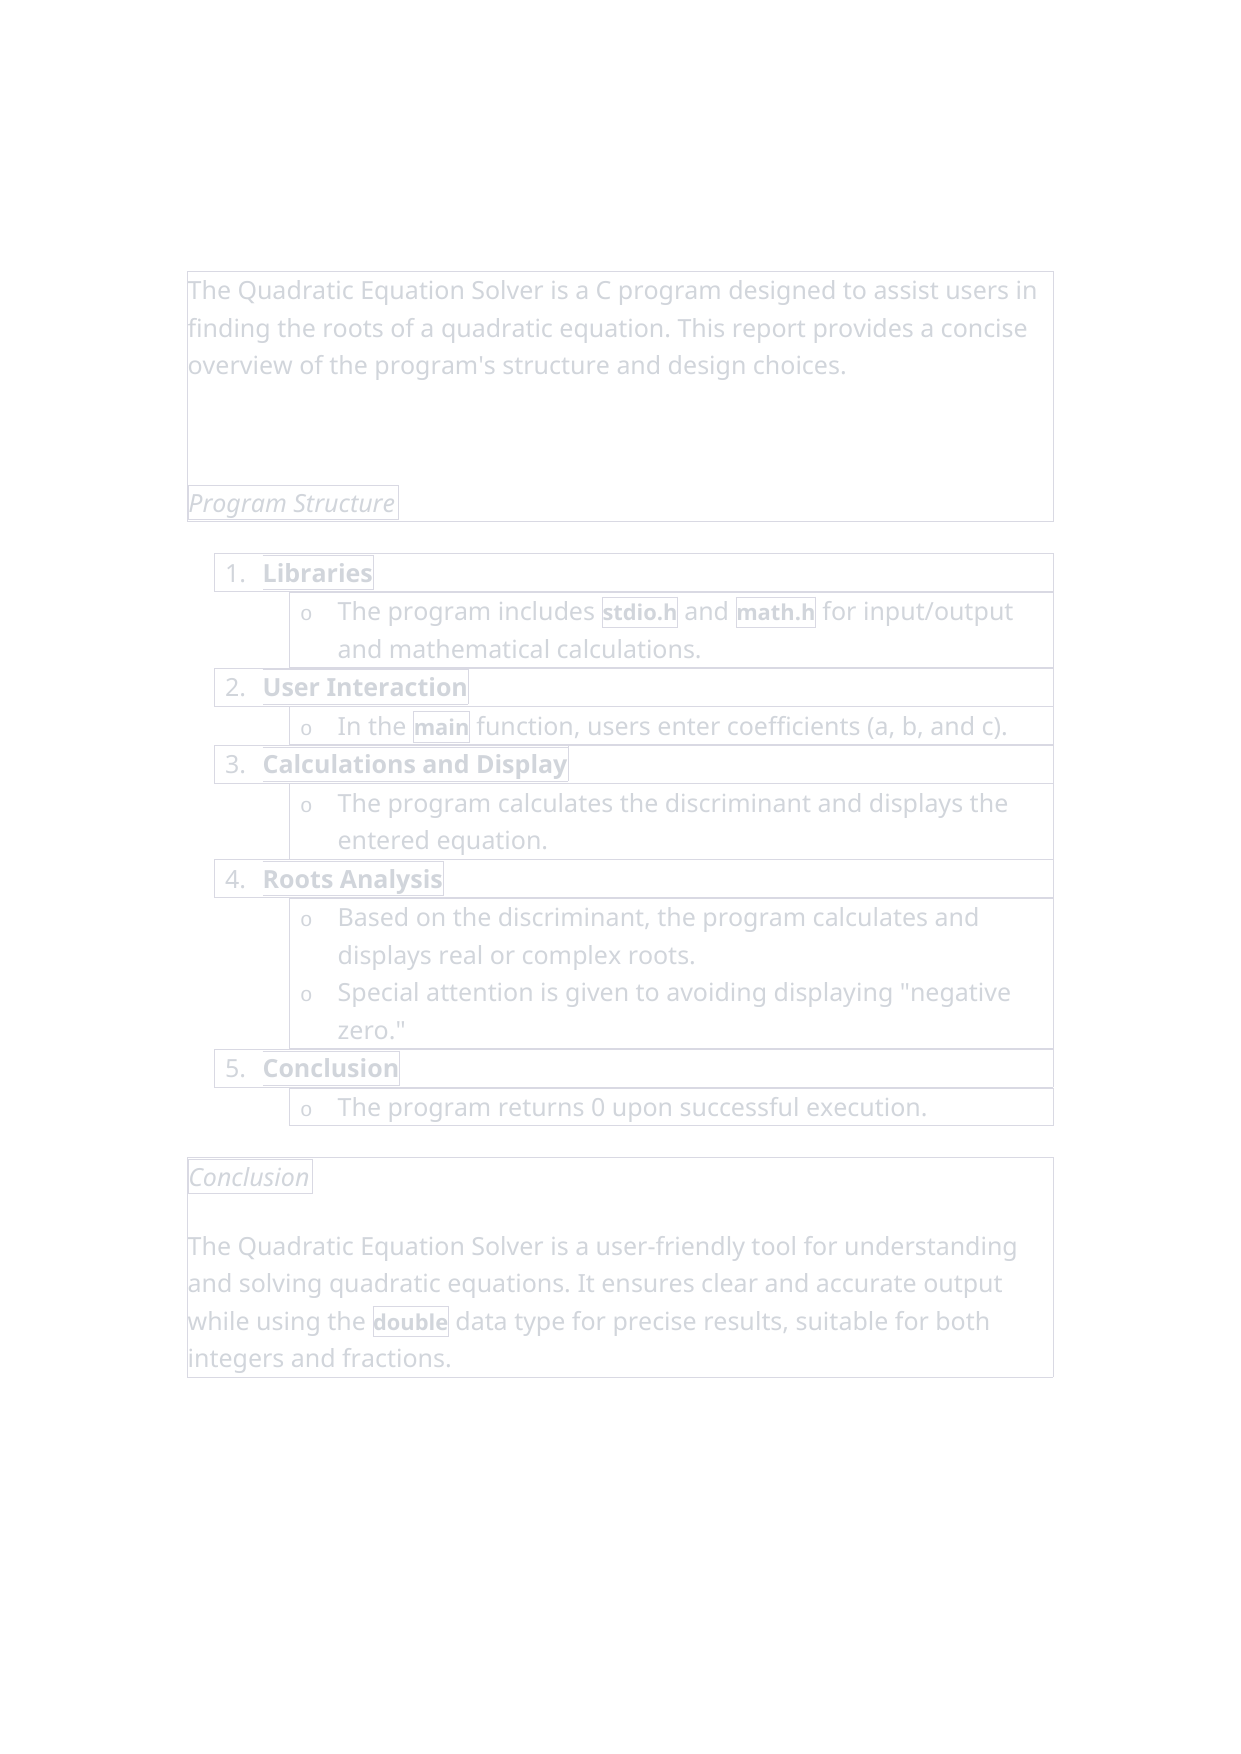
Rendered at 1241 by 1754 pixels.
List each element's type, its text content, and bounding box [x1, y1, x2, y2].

text Program Structure [188, 483, 1053, 521]
list The program calculates the discriminant and displays the entered equation. [290, 784, 1053, 859]
text The Quadratic Equation Solver is a C program designed to assist users in finding the roots of a quadratic equation. This report provides a concise overview of the program's structure and design choices. [188, 272, 1053, 384]
list Calculations and Display [215, 746, 1053, 783]
list The program includes stdio.h and math.h for input/output and mathematical calculations. [290, 593, 1053, 667]
list In the main function, users enter coefficients (a, b, and c). [290, 707, 1053, 744]
text Conclusion [188, 1158, 1053, 1195]
list The program returns 0 upon successful execution. [290, 1089, 1053, 1125]
list User Interaction [215, 669, 1053, 706]
list Roots Analysis [215, 860, 1053, 897]
text The Quadratic Equation Solver is a user-friendly tool for understanding and solving quadratic equations. It ensures clear and accurate output while using the double data type for precise results, suitable for both integers and fractions. [188, 1226, 1053, 1377]
list Conclusion [215, 1050, 1053, 1087]
list Libraries [215, 554, 1053, 591]
list Based on the discriminant, the program calculates and displays real or complex roots. [290, 899, 1053, 973]
list Special attention is given to avoiding displaying "negative zero." [290, 973, 1053, 1048]
